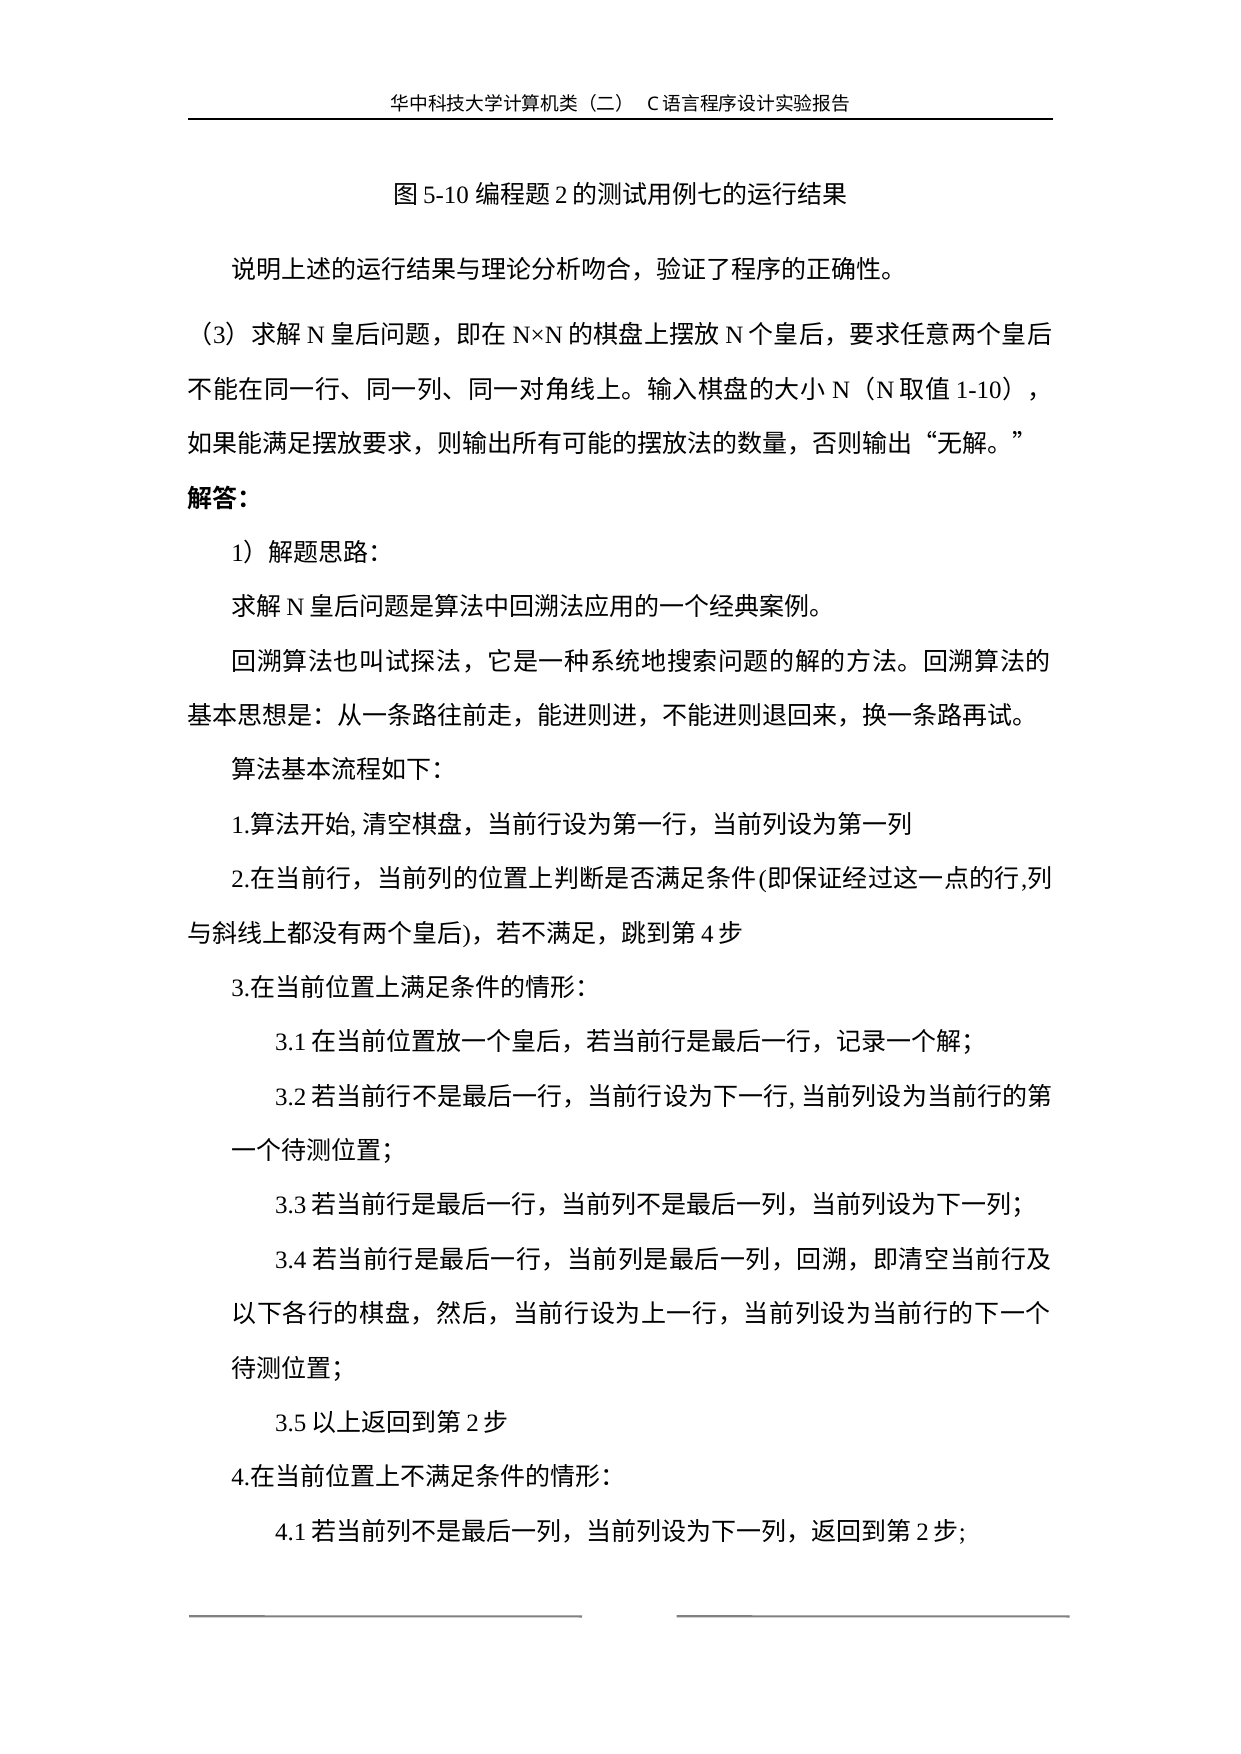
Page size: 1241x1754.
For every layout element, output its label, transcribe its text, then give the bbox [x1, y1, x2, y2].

text 3.在当前位置上满足条件的情形： [187, 967, 1053, 1004]
text （3）求解N皇后问题，即在N×N的棋盘上摆放N个皇后，要求任意两个皇后不能在同一行、同一列、同一对角线上。输入棋盘的大小N（N取值1-10），如果能满足摆放要求，则输出所有可能的摆放法的数量，否则输出“无解。” [187, 315, 1053, 460]
text 解答： [187, 478, 1053, 514]
text 4.1若当前列不是最后一列，当前列设为下一列，返回到第2步; [231, 1511, 1053, 1547]
text 3.1在当前位置放一个皇后，若当前行是最后一行，记录一个解； [231, 1022, 1053, 1058]
text 图5-10 编程题2的测试用例七的运行结果 [187, 160, 1053, 225]
text 2.在当前行，当前列的位置上判断是否满足条件(即保证经过这一点的行,列与斜线上都没有两个皇后)，若不满足，跳到第4步 [187, 859, 1053, 949]
text 1.算法开始, 清空棋盘，当前行设为第一行，当前列设为第一列 [187, 804, 1053, 841]
text 3.5以上返回到第2步 [231, 1402, 1053, 1439]
text 说明上述的运行结果与理论分析吻合，验证了程序的正确性。 [187, 250, 1053, 286]
text 求解N皇后问题是算法中回溯法应用的一个经典案例。 [187, 587, 1053, 623]
text 1）解题思路： [187, 532, 1053, 569]
text 3.2若当前行不是最后一行，当前行设为下一行, 当前列设为当前行的第一个待测位置； [231, 1076, 1053, 1167]
text 3.3若当前行是最后一行，当前列不是最后一列，当前列设为下一列； [231, 1185, 1053, 1221]
text 回溯算法也叫试探法，它是一种系统地搜索问题的解的方法。回溯算法的基本思想是：从一条路往前走，能进则进，不能进则退回来，换一条路再试。 [187, 641, 1053, 732]
text 算法基本流程如下： [187, 750, 1053, 786]
text 4.在当前位置上不满足条件的情形： [187, 1457, 1053, 1493]
text 3.4若当前行是最后一行，当前列是最后一列，回溯，即清空当前行及以下各行的棋盘，然后，当前行设为上一行，当前列设为当前行的下一个待测位置； [231, 1239, 1053, 1384]
